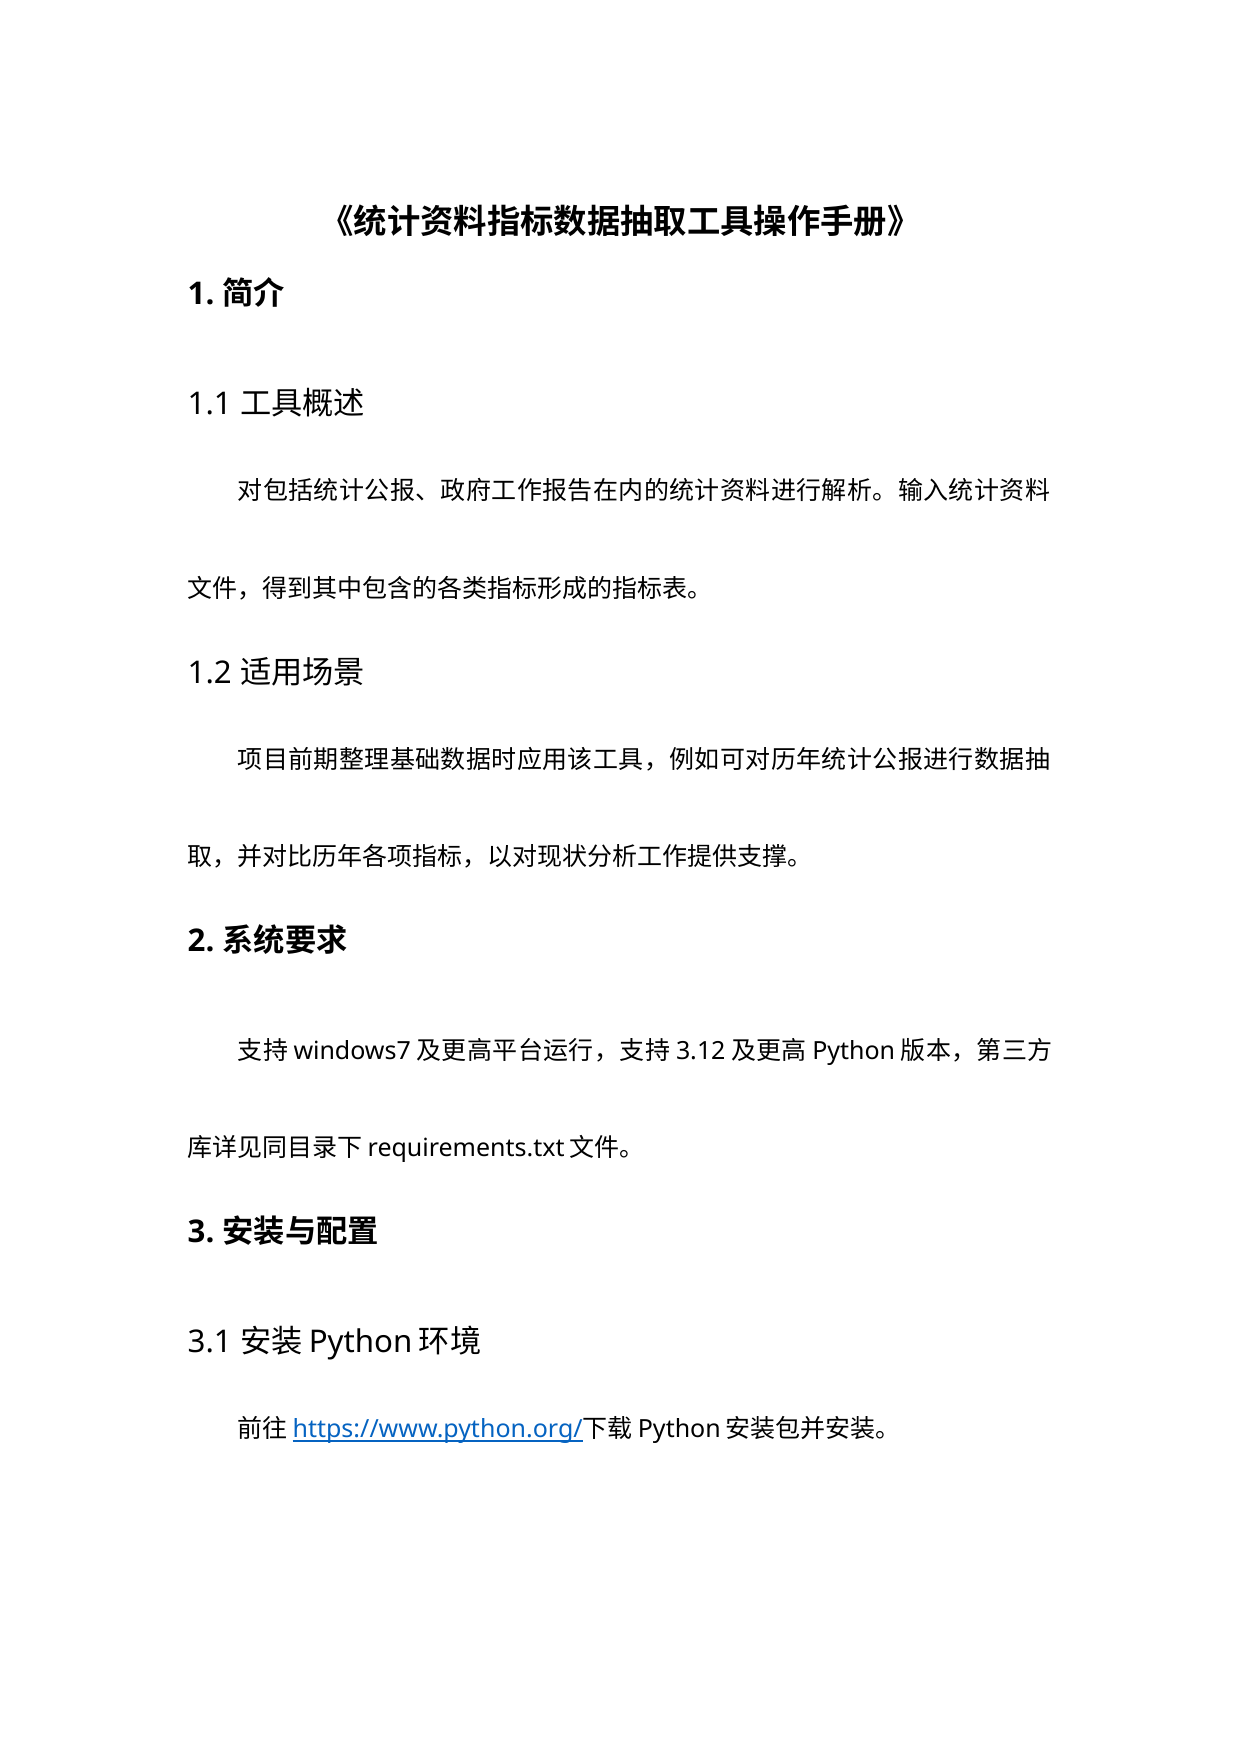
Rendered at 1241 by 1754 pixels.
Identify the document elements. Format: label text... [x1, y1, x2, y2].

text 项目前期整理基础数据时应用该工具，例如可对历年统计公报进行数据抽取，并对比历年各项指标，以对现状分析工作提供支撑。 [187, 725, 1053, 887]
text 前往https://www.python.org/下载Python安装包并安装。 [187, 1394, 1053, 1459]
subtitle 1.1 工具概述 [187, 369, 1053, 434]
subtitle 1.2 适用场景 [187, 637, 1053, 702]
subtitle 1. 简介‌ [187, 258, 1053, 323]
title 《统计资料指标数据抽取工具操作手册》 [187, 187, 1053, 252]
subtitle 3.1 安装Python环境 [187, 1307, 1053, 1372]
text 对包括统计公报、政府工作报告在内的统计资料进行解析。输入统计资料文件，得到其中包含的各类指标形成的指标表。 [187, 456, 1053, 619]
subtitle 2. 系统要求‌ [187, 905, 1053, 970]
text 支持windows7及更高平台运行，支持3.12及更高Python版本，第三方库详见同目录下requirements.txt文件。 [187, 1016, 1053, 1178]
subtitle 3. 安装与配置‌ [187, 1196, 1053, 1261]
